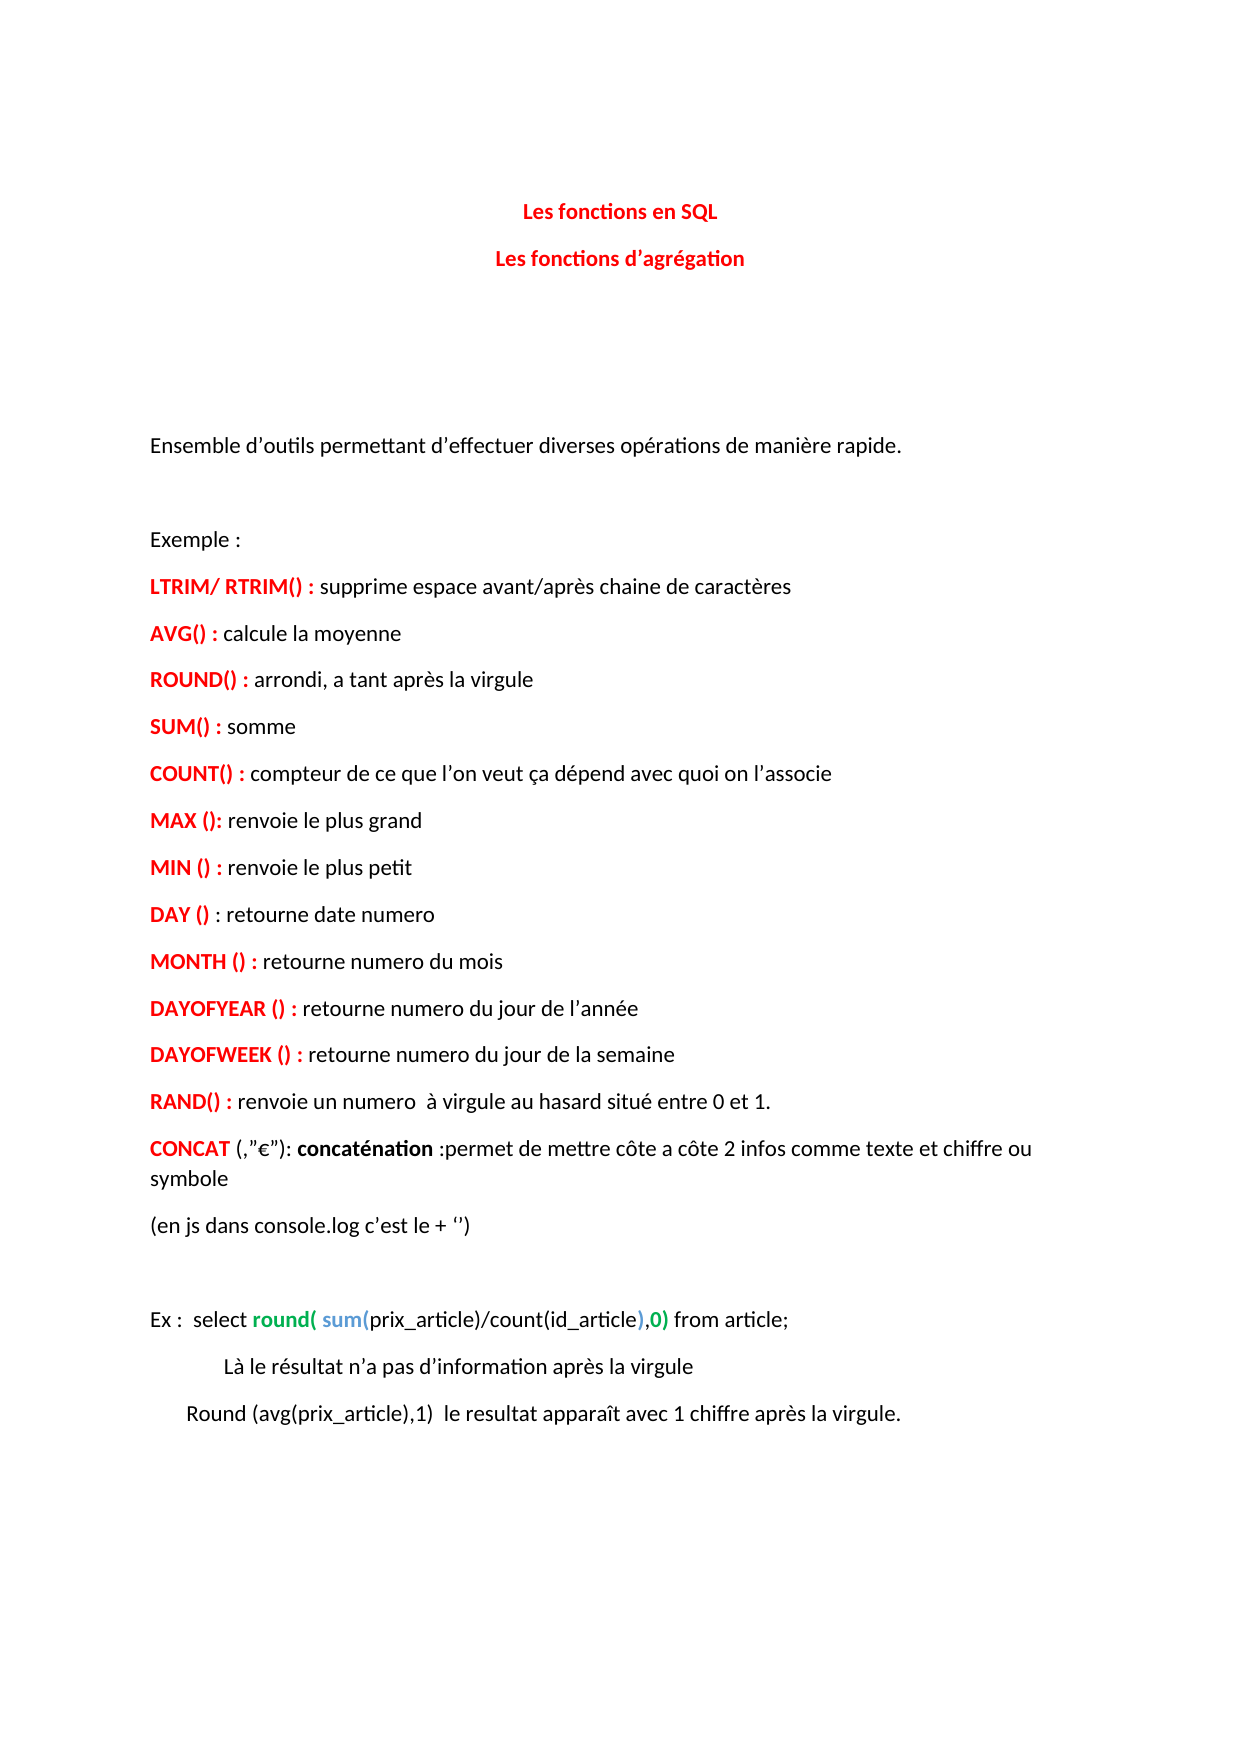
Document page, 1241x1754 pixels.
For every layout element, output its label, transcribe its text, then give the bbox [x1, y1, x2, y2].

text LTRIM/ RTRIM() : supprime espace avant/après chaine de caractères [150, 572, 1090, 600]
text DAYOFYEAR () : retourne numero du jour de l’année [150, 994, 1090, 1022]
text DAY () : retourne date numero [150, 900, 1090, 928]
text ROUND() : arrondi, a tant après la virgule [150, 666, 1090, 694]
text MIN () : renvoie le plus petit [150, 853, 1090, 881]
text AVG() : calcule la moyenne [150, 619, 1090, 647]
text Ensemble d’outils permettant d’effectuer diverses opérations de manière rapide. [150, 431, 1090, 459]
text DAYOFWEEK () : retourne numero du jour de la semaine [150, 1041, 1090, 1069]
text Les fonctions d’agrégation [150, 244, 1090, 272]
text RAND() : renvoie un numero à virgule au hasard situé entre 0 et 1. [150, 1087, 1090, 1116]
text Là le résultat n’a pas d’information après la virgule [150, 1352, 1090, 1380]
text CONCAT (,”€”): concaténation :permet de mettre côte a côte 2 infos comme texte et chiffre ou symbole [150, 1134, 1090, 1193]
text Round (avg(prix_article),1) le resultat apparaît avec 1 chiffre après la virgule. [150, 1399, 1090, 1427]
text MAX (): renvoie le plus grand [150, 806, 1090, 834]
text Exemple : [150, 525, 1090, 553]
text MONTH () : retourne numero du mois [150, 947, 1090, 975]
text Les fonctions en SQL [150, 197, 1090, 225]
text COUNT() : compteur de ce que l’on veut ça dépend avec quoi on l’associe [150, 759, 1090, 787]
text SUM() : somme [150, 712, 1090, 741]
text Ex : select round( sum(prix_article)/count(id_article),0) from article; [150, 1305, 1090, 1333]
text (en js dans console.log c’est le + ‘’) [150, 1211, 1090, 1239]
